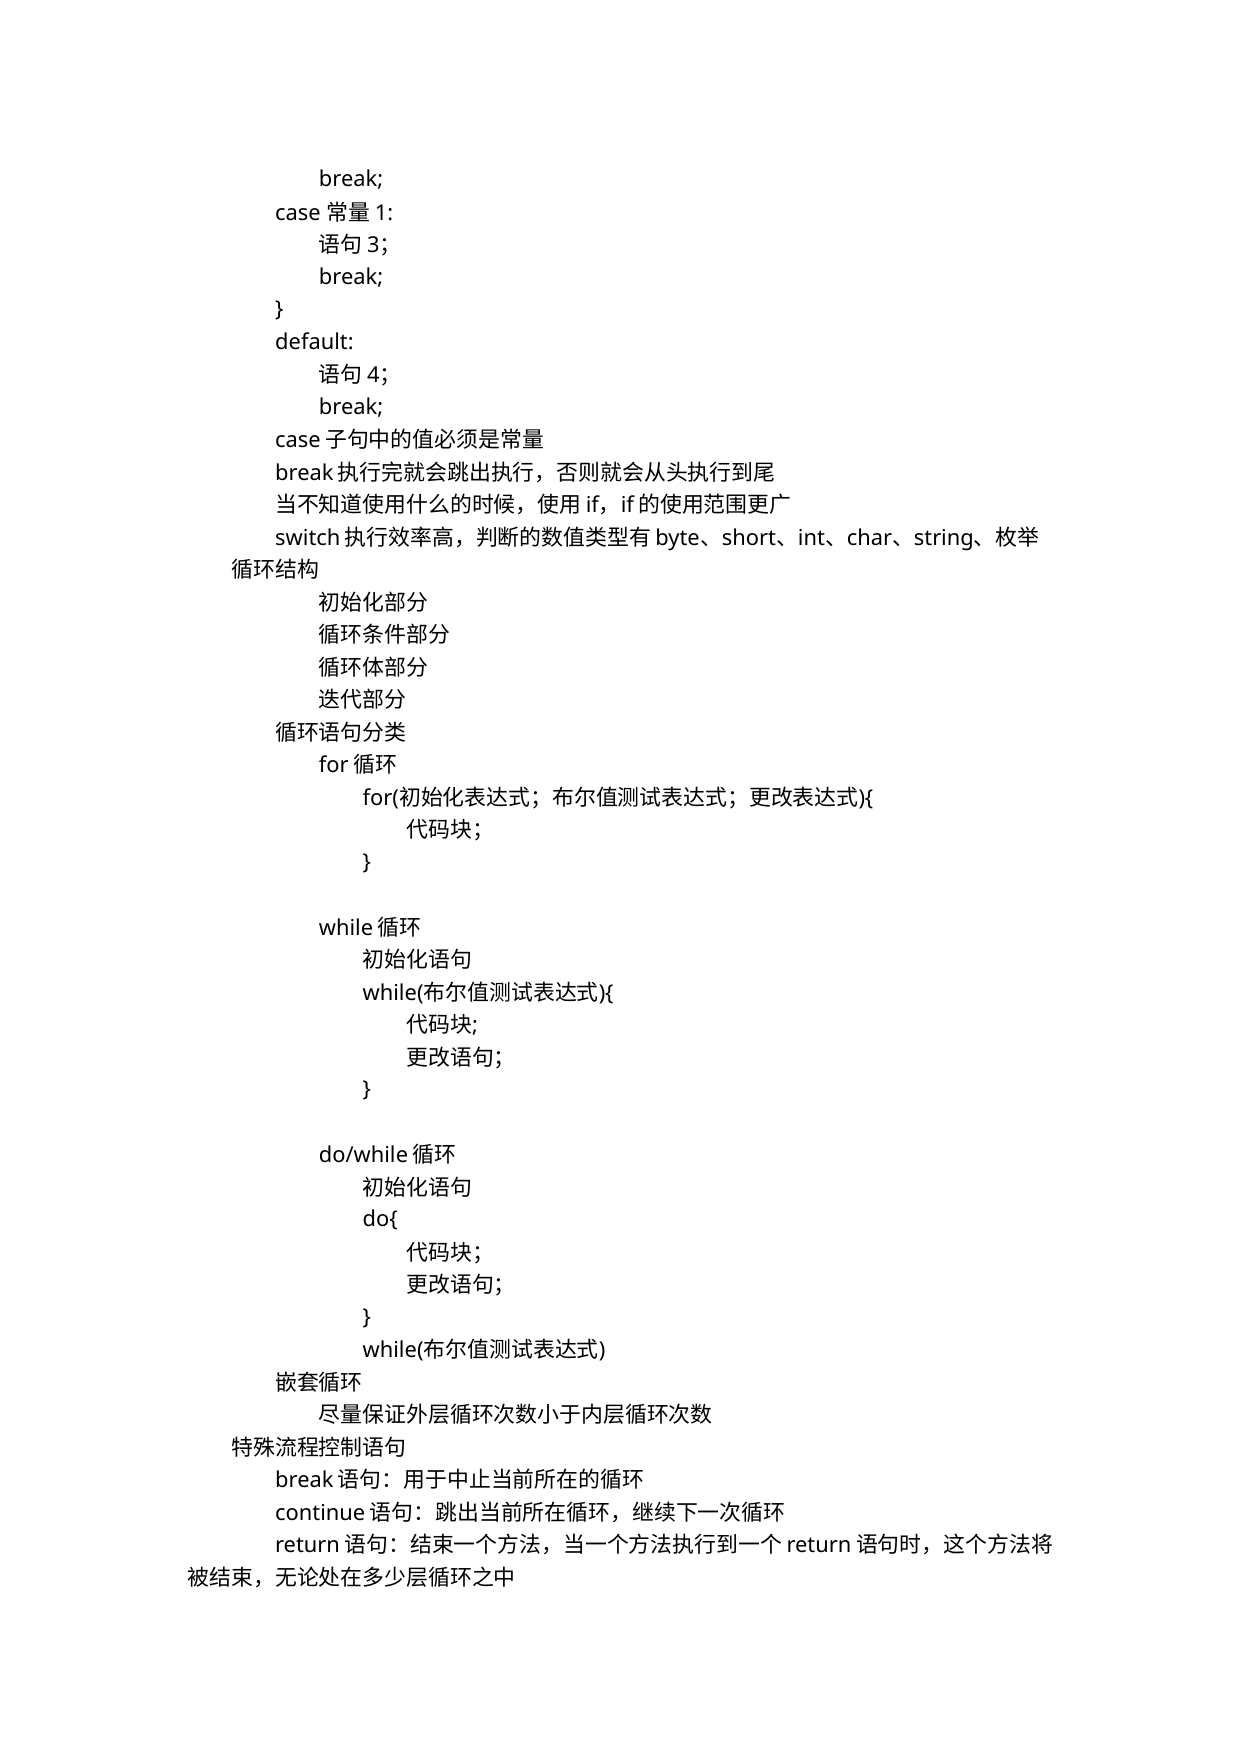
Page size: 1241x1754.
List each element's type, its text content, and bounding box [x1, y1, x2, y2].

text 循环条件部分 [187, 617, 1053, 649]
text 代码块； [187, 812, 1053, 844]
text continue语句：跳出当前所在循环，继续下一次循环 [187, 1494, 1053, 1527]
text do{ [187, 1202, 1053, 1234]
text 语句3； [187, 227, 1053, 259]
text } [187, 1299, 1053, 1332]
text 循环体部分 [187, 649, 1053, 682]
text 嵌套循环 [187, 1364, 1053, 1397]
text 语句4； [187, 357, 1053, 389]
text 更改语句； [187, 1039, 1053, 1072]
text break; [187, 389, 1053, 422]
text 循环结构 [187, 552, 1053, 584]
text 特殊流程控制语句 [187, 1429, 1053, 1462]
text break执行完就会跳出执行，否则就会从头执行到尾 [187, 454, 1053, 487]
text } [187, 844, 1053, 877]
text 初始化语句 [187, 942, 1053, 974]
text do/while循环 [187, 1137, 1053, 1169]
text while(布尔值测试表达式){ [187, 974, 1053, 1007]
text switch执行效率高，判断的数值类型有byte、short、int、char、string、枚举 [187, 519, 1053, 552]
text } [187, 1072, 1053, 1104]
text 初始化部分 [187, 584, 1053, 617]
text for(初始化表达式；布尔值测试表达式；更改表达式){ [187, 779, 1053, 812]
text break; [187, 259, 1053, 292]
text break语句：用于中止当前所在的循环 [187, 1462, 1053, 1494]
text 迭代部分 [187, 682, 1053, 714]
text return语句：结束一个方法，当一个方法执行到一个return语句时，这个方法将被结束，无论处在多少层循环之中 [187, 1527, 1053, 1592]
text case子句中的值必须是常量 [187, 422, 1053, 454]
text 初始化语句 [187, 1169, 1053, 1202]
text while(布尔值测试表达式) [187, 1332, 1053, 1364]
text break; [187, 162, 1053, 194]
text 代码块; [187, 1007, 1053, 1039]
text 尽量保证外层循环次数小于内层循环次数 [187, 1397, 1053, 1429]
text 更改语句； [187, 1267, 1053, 1299]
text 循环语句分类 [187, 714, 1053, 747]
text } [187, 292, 1053, 324]
text default: [187, 324, 1053, 357]
text while循环 [187, 909, 1053, 942]
text 当不知道使用什么的时候，使用if，if的使用范围更广 [187, 487, 1053, 519]
text for循环 [187, 747, 1053, 779]
text 代码块； [187, 1234, 1053, 1267]
text case 常量1: [187, 194, 1053, 227]
